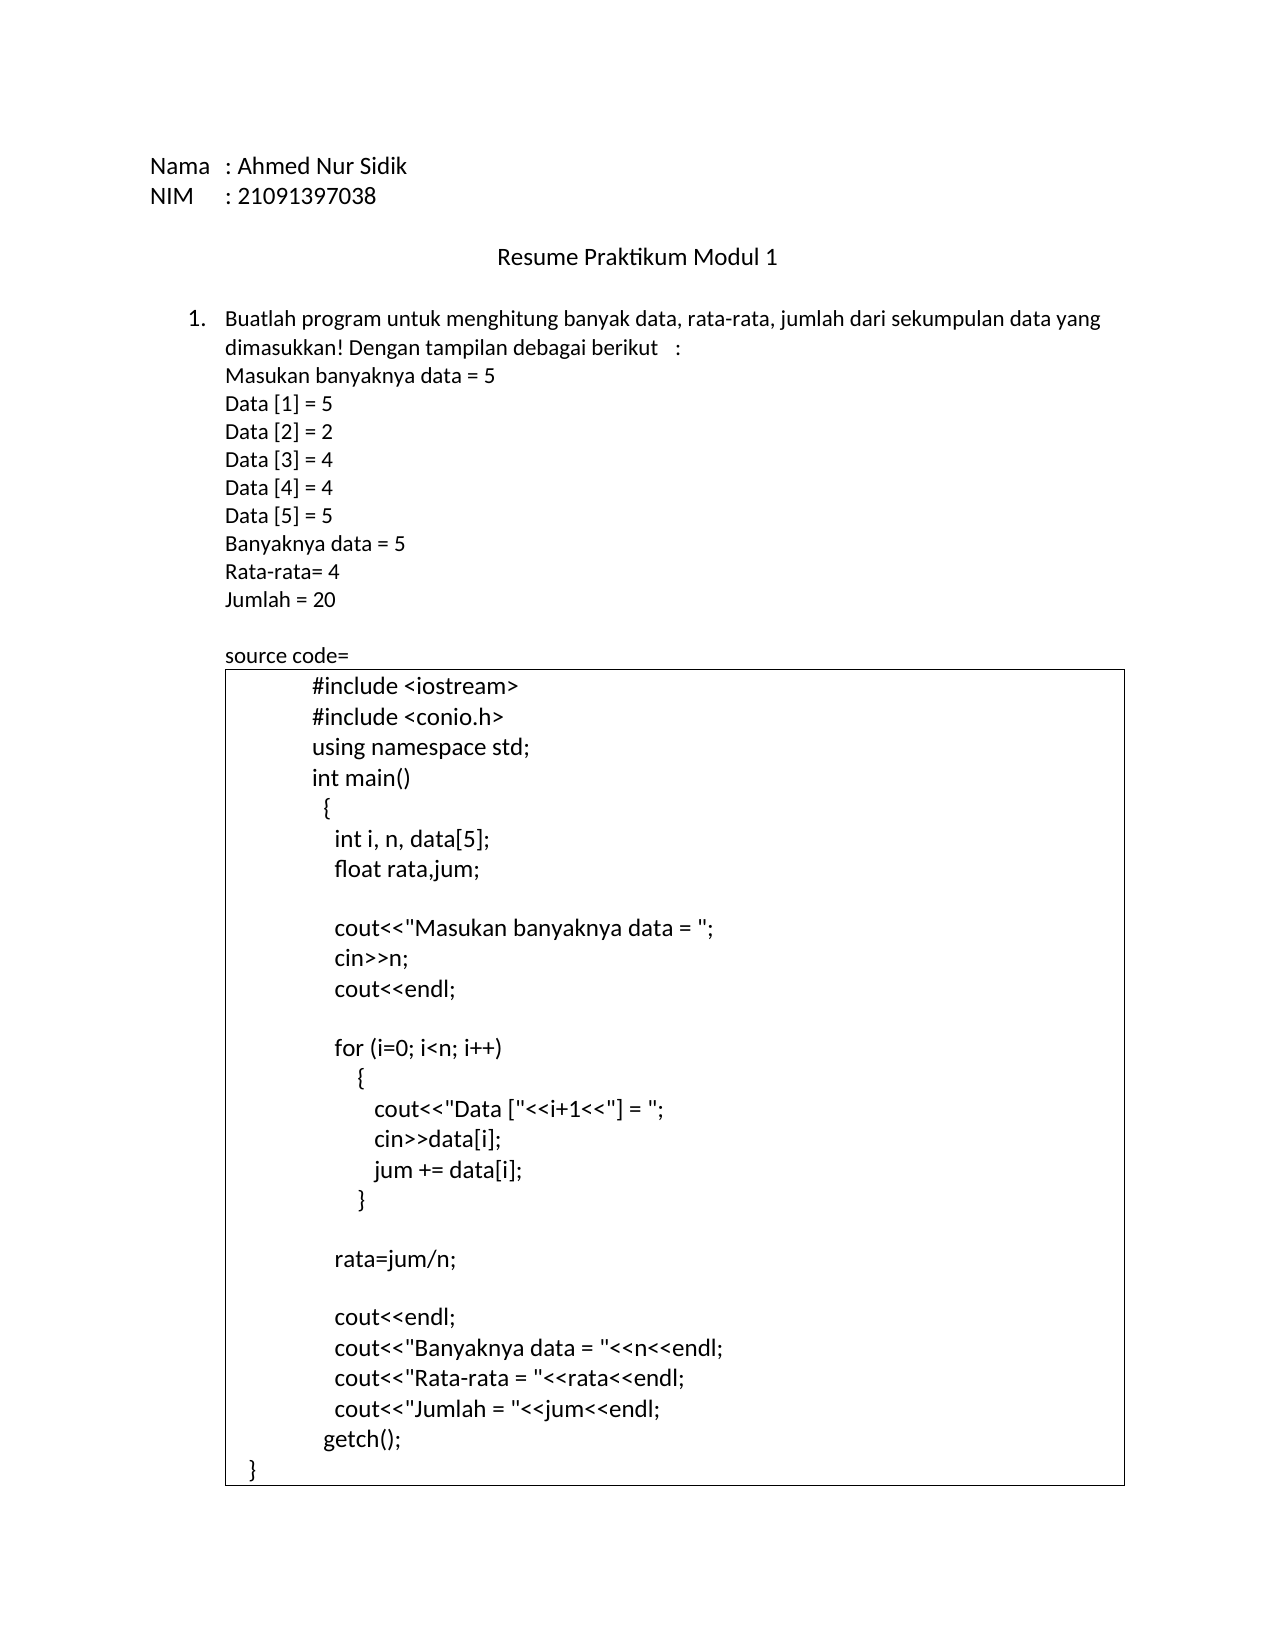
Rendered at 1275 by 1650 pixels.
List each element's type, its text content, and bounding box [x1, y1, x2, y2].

list Data [3] = 4 [225, 445, 1125, 473]
list source code= [225, 641, 1125, 669]
text Nama : Ahmed Nur Sidik [150, 150, 1125, 181]
list Data [1] = 5 [225, 389, 1125, 417]
list Masukan banyaknya data = 5 [225, 361, 1125, 389]
text Resume Praktikum Modul 1 [150, 242, 1125, 272]
list Data [4] = 4 [225, 473, 1125, 501]
list Rata-rata= 4 [225, 557, 1125, 585]
table_header #include <iostream> #include <conio.h> using namespace std; int main() { int i, n, data[5]; float rata,jum; cout<<"Masukan banyaknya data = "; cin>>n; cout<<endl; for (i=0; i<n; i++) { cout<<"Data ["<<i+1<<"] = "; cin>>data[i]; jum += data[i]; } rata=jum/n; cout<<endl; cout<<"Banyaknya data = "<<n<<endl; cout<<"Rata-rata = "<<rata<<endl; cout<<"Jumlah = "<<jum<<endl; getch(); } [226, 670, 1124, 1484]
list Buatlah program untuk menghitung banyak data, rata-rata, jumlah dari sekumpulan data yang dimasukkan! Dengan tampilan debagai berikut : [187, 303, 1125, 361]
list Jumlah = 20 [225, 585, 1125, 613]
list Data [2] = 2 [225, 417, 1125, 445]
text NIM : 21091397038 [150, 181, 1125, 211]
list Banyaknya data = 5 [225, 529, 1125, 557]
list Data [5] = 5 [225, 501, 1125, 529]
